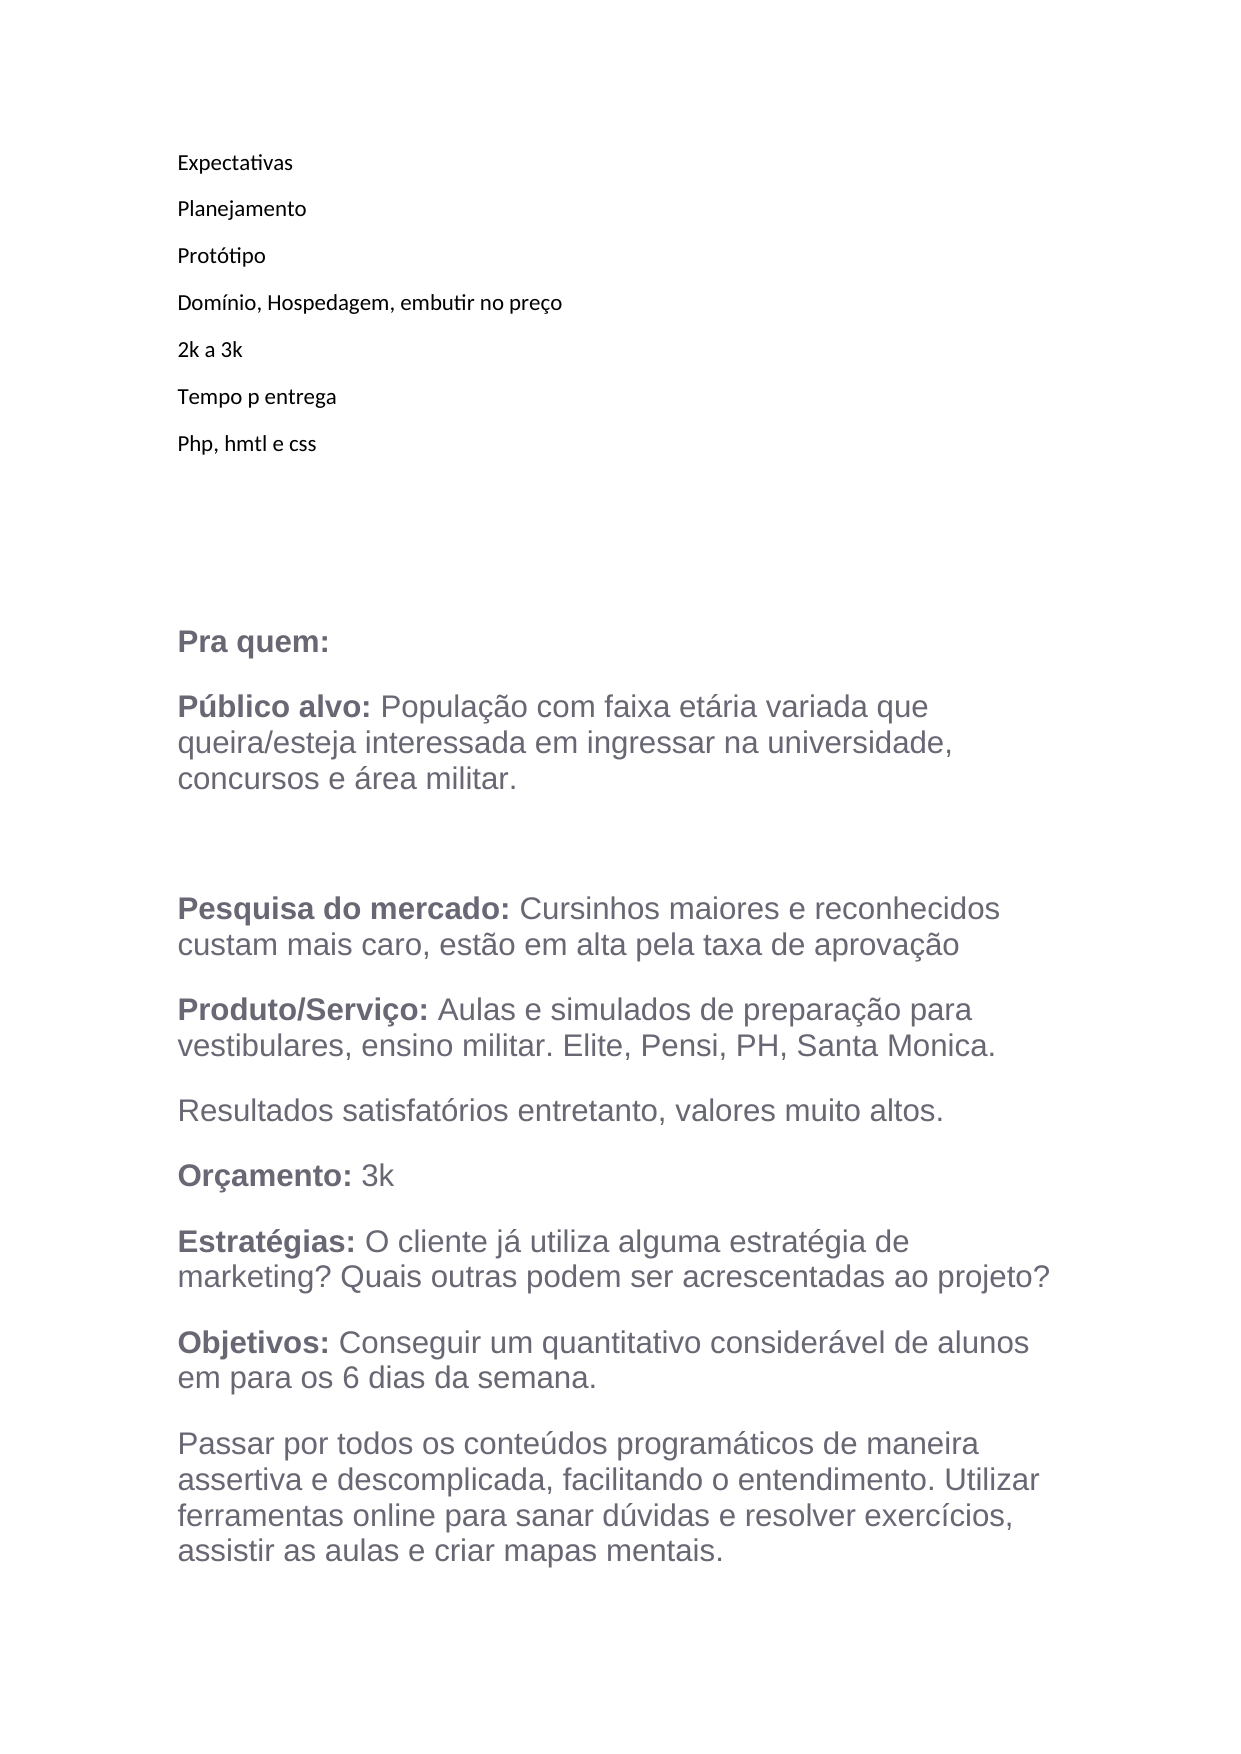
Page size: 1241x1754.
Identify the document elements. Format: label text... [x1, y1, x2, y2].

text Público alvo: População com faixa etária variada que queira/esteja interessada em ingressar na universidade, concursos e área militar. [177, 688, 1063, 796]
text Objetivos: Conseguir um quantitativo considerável de alunos em para os 6 dias da semana. [177, 1324, 1063, 1396]
text Php, hmtl e css [177, 429, 1063, 457]
text Pesquisa do mercado: Cursinhos maiores e reconhecidos custam mais caro, estão em alta pela taxa de aprovação [177, 890, 1063, 962]
text Tempo p entrega [177, 382, 1063, 410]
text 2k a 3k [177, 335, 1063, 363]
text Pra quem: [177, 623, 1063, 659]
text Resultados satisfatórios entretanto, valores muito altos. [177, 1092, 1063, 1128]
text Protótipo [177, 241, 1063, 269]
text Expectativas [177, 148, 1063, 176]
text Domínio, Hospedagem, embutir no preço [177, 288, 1063, 316]
text Orçamento: 3k [177, 1157, 1063, 1193]
text Produto/Serviço: Aulas e simulados de preparação para vestibulares, ensino militar. Elite, Pensi, PH, Santa Monica. [177, 991, 1063, 1063]
text Planejamento [177, 194, 1063, 222]
text Passar por todos os conteúdos programáticos de maneira assertiva e descomplicada, facilitando o entendimento. Utilizar ferramentas online para sanar dúvidas e resolver exercícios, assistir as aulas e criar mapas mentais. [177, 1425, 1063, 1568]
text Estratégias: O cliente já utiliza alguma estratégia de marketing? Quais outras podem ser acrescentadas ao projeto? [177, 1223, 1063, 1294]
